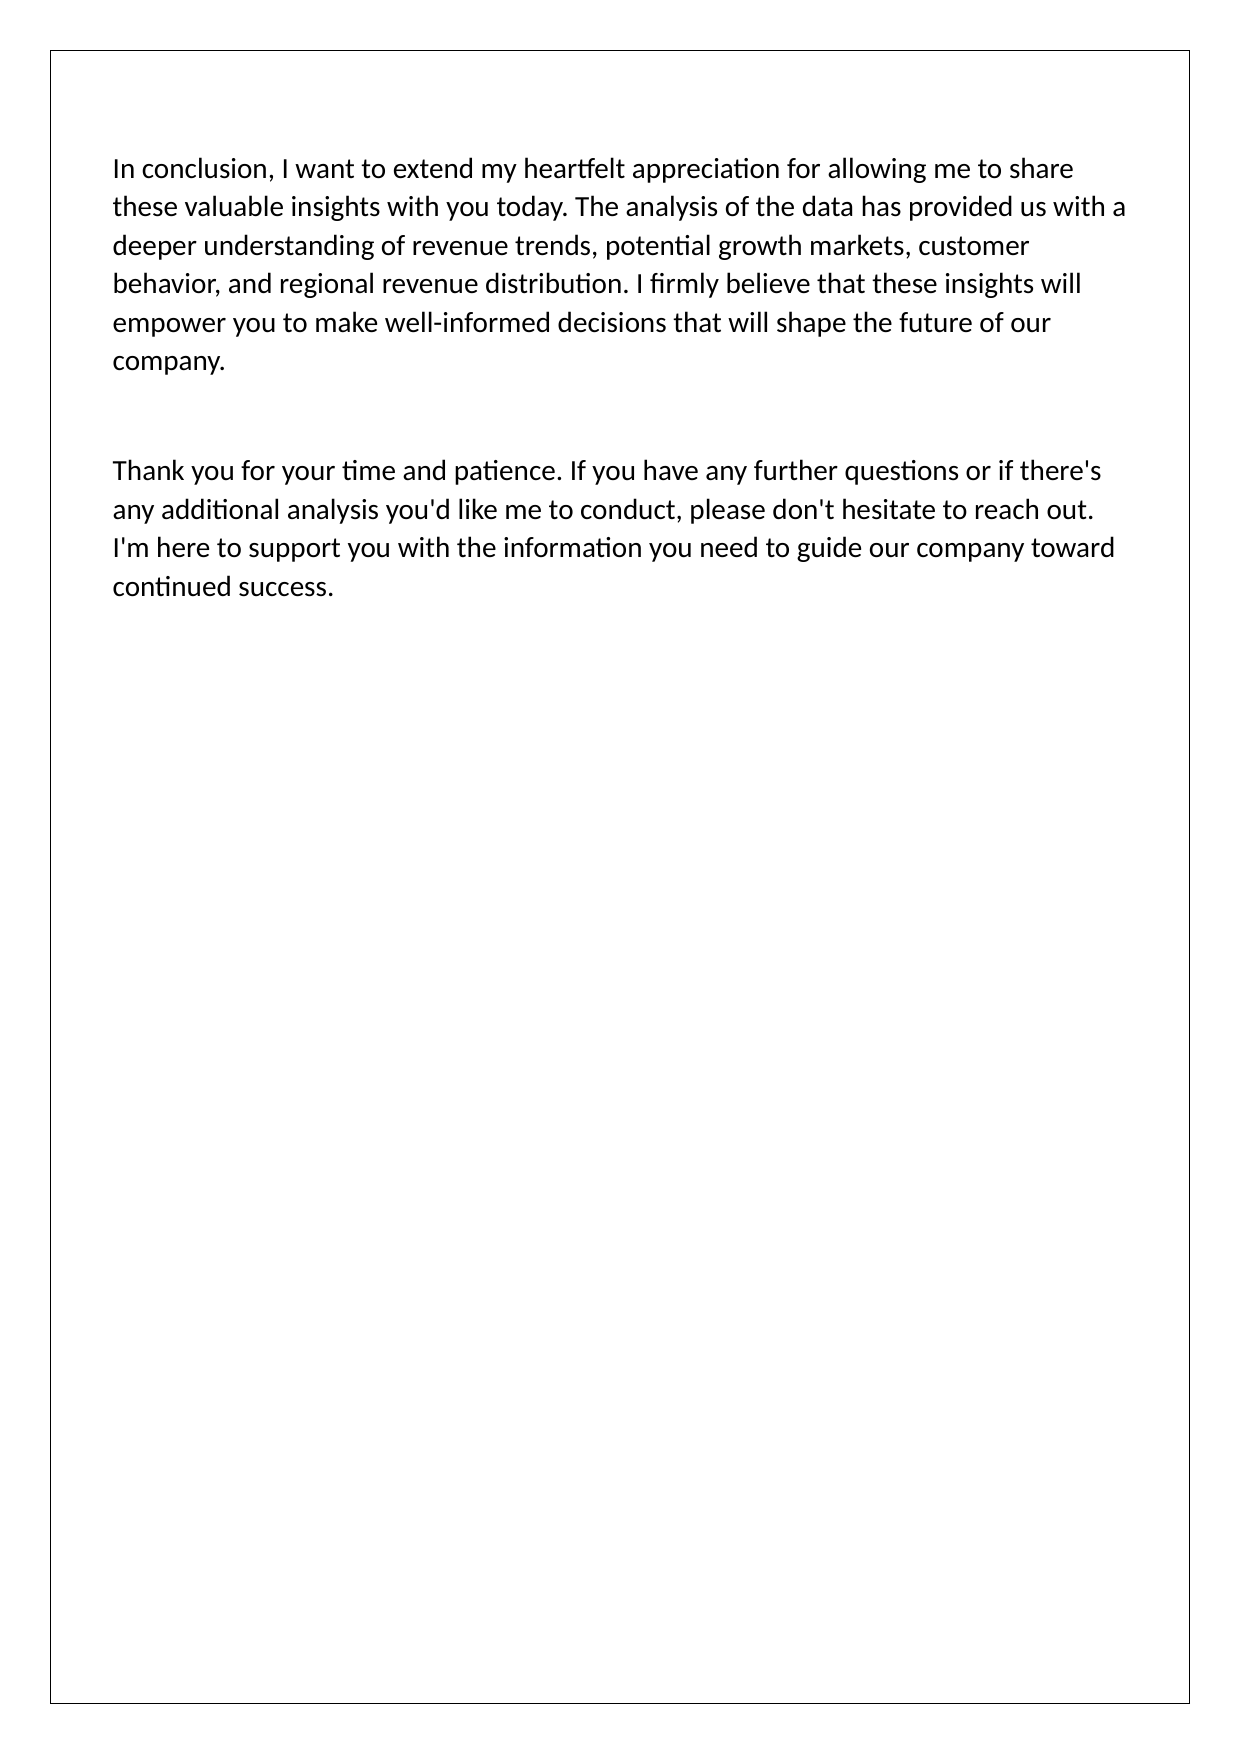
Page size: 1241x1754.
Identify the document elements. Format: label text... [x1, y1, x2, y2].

text In conclusion, I want to extend my heartfelt appreciation for allowing me to share these valuable insights with you today. The analysis of the data has provided us with a deeper understanding of revenue trends, potential growth markets, customer behavior, and regional revenue distribution. I firmly believe that these insights will empower you to make well-informed decisions that will shape the future of our company. [112, 150, 1128, 378]
text Thank you for your time and patience. If you have any further questions or if there's any additional analysis you'd like me to conduct, please don't hesitate to reach out. I'm here to support you with the information you need to guide our company toward continued success. [112, 452, 1128, 603]
